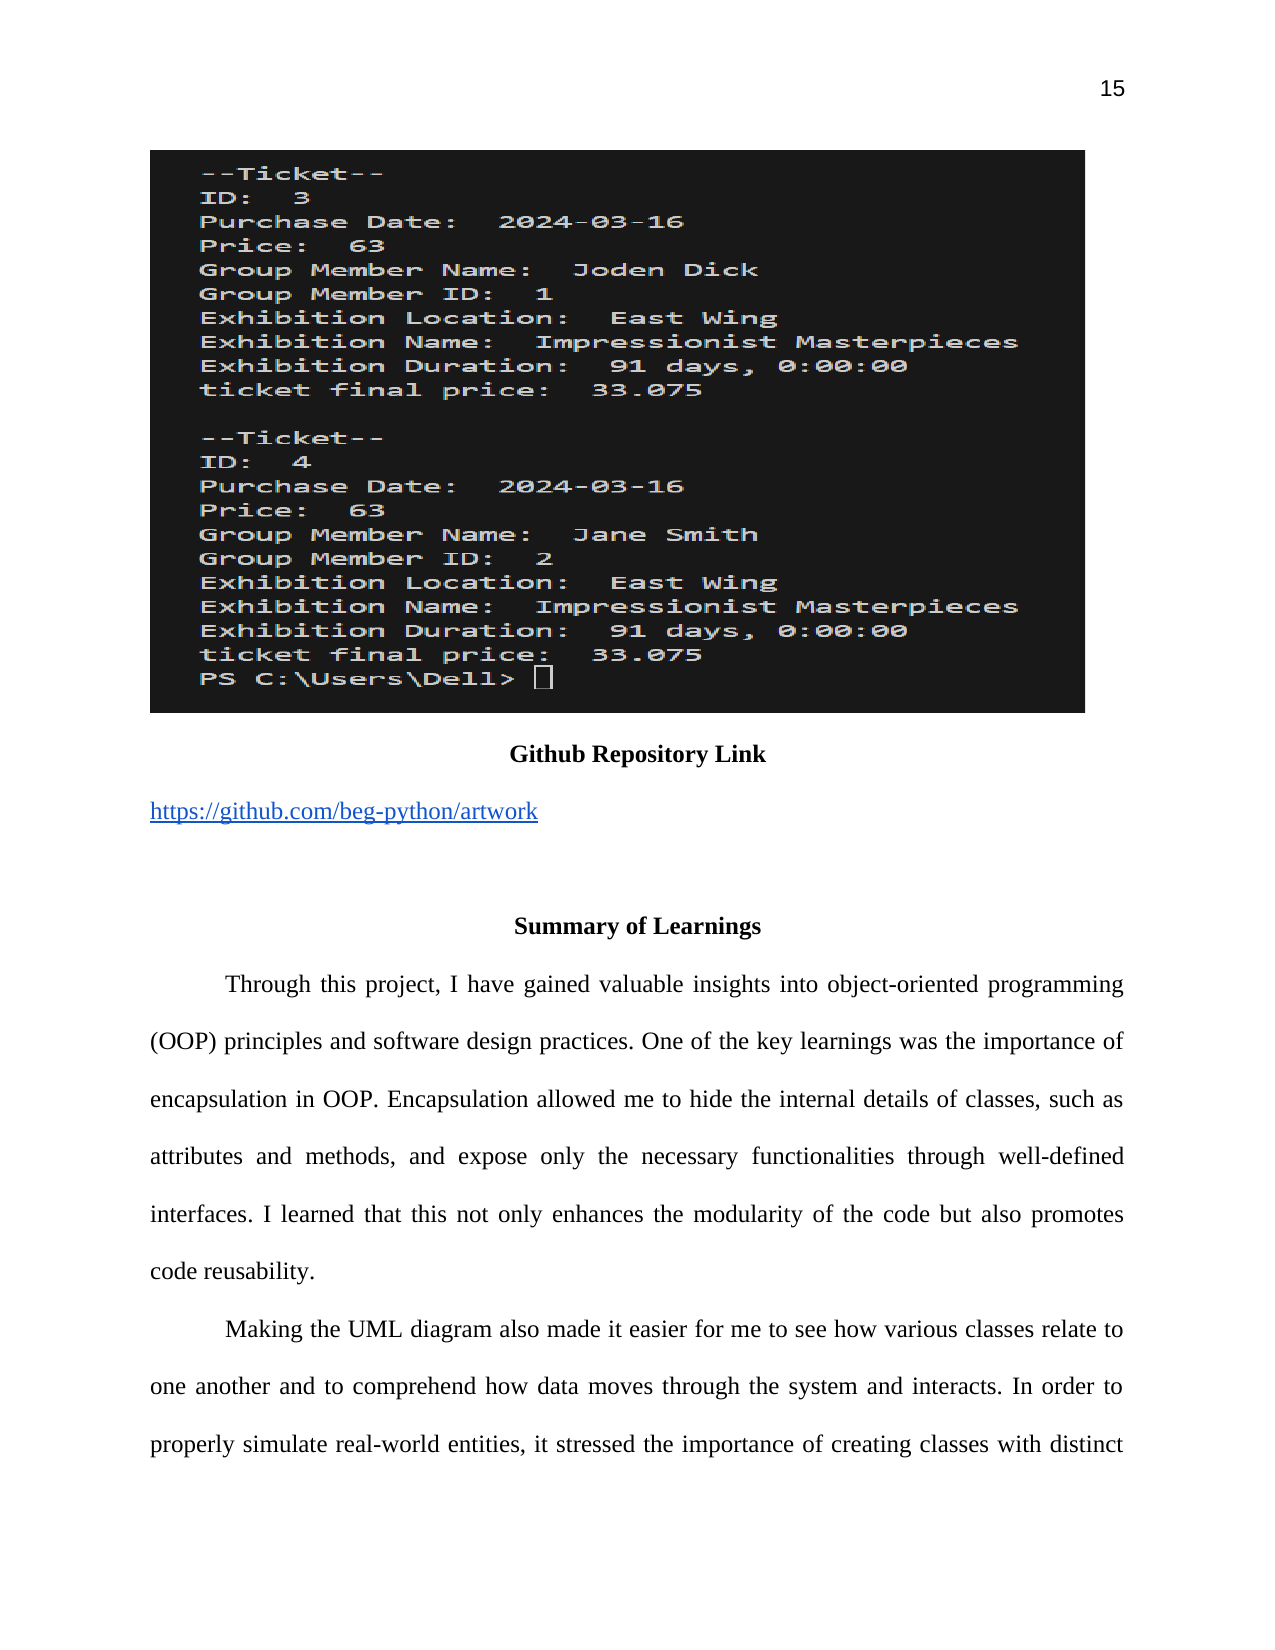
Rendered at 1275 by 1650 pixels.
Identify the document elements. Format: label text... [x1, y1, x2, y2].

text Summary of Learnings [150, 911, 1125, 940]
text https://github.com/beg-python/artwork [150, 796, 1125, 825]
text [150, 1314, 1125, 1458]
picture [150, 150, 1085, 713]
text Github Repository Link [150, 739, 1125, 768]
text Through this project, I have gained valuable insights into object-oriented programming (OOP) principles and software design practices. One of the key learnings was the importance of encapsulation in OOP. Encapsulation allowed me to hide the internal details of classes, such as attributes and methods, and expose only the necessary functionalities through well-defined interfaces. I learned that this not only enhances the modularity of the code but also promotes code reusability. [150, 969, 1125, 1285]
